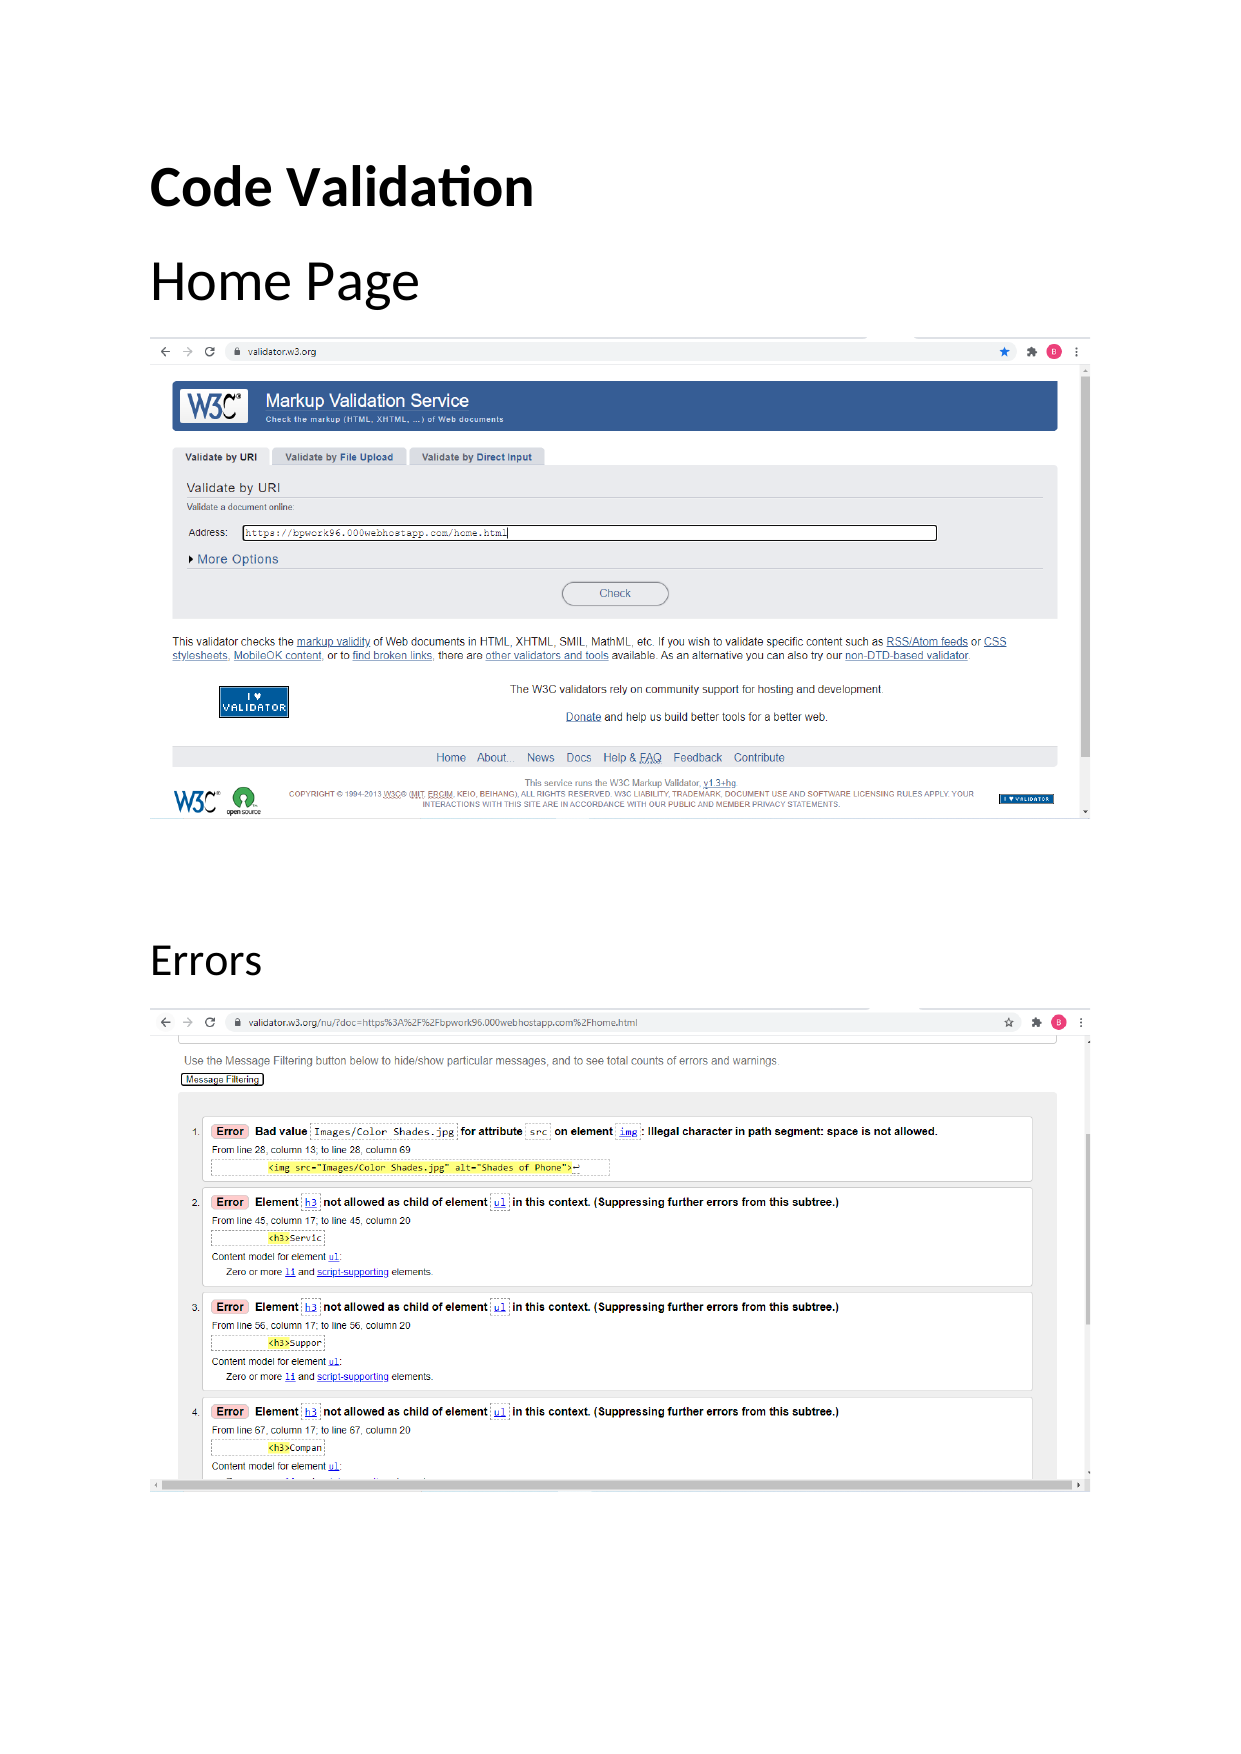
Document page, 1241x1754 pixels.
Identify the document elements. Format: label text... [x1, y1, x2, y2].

text Code Validation [150, 150, 1090, 221]
text Home Page [150, 243, 1090, 315]
picture [150, 337, 1091, 819]
picture [150, 1008, 1091, 1492]
text Errors [150, 931, 1090, 987]
